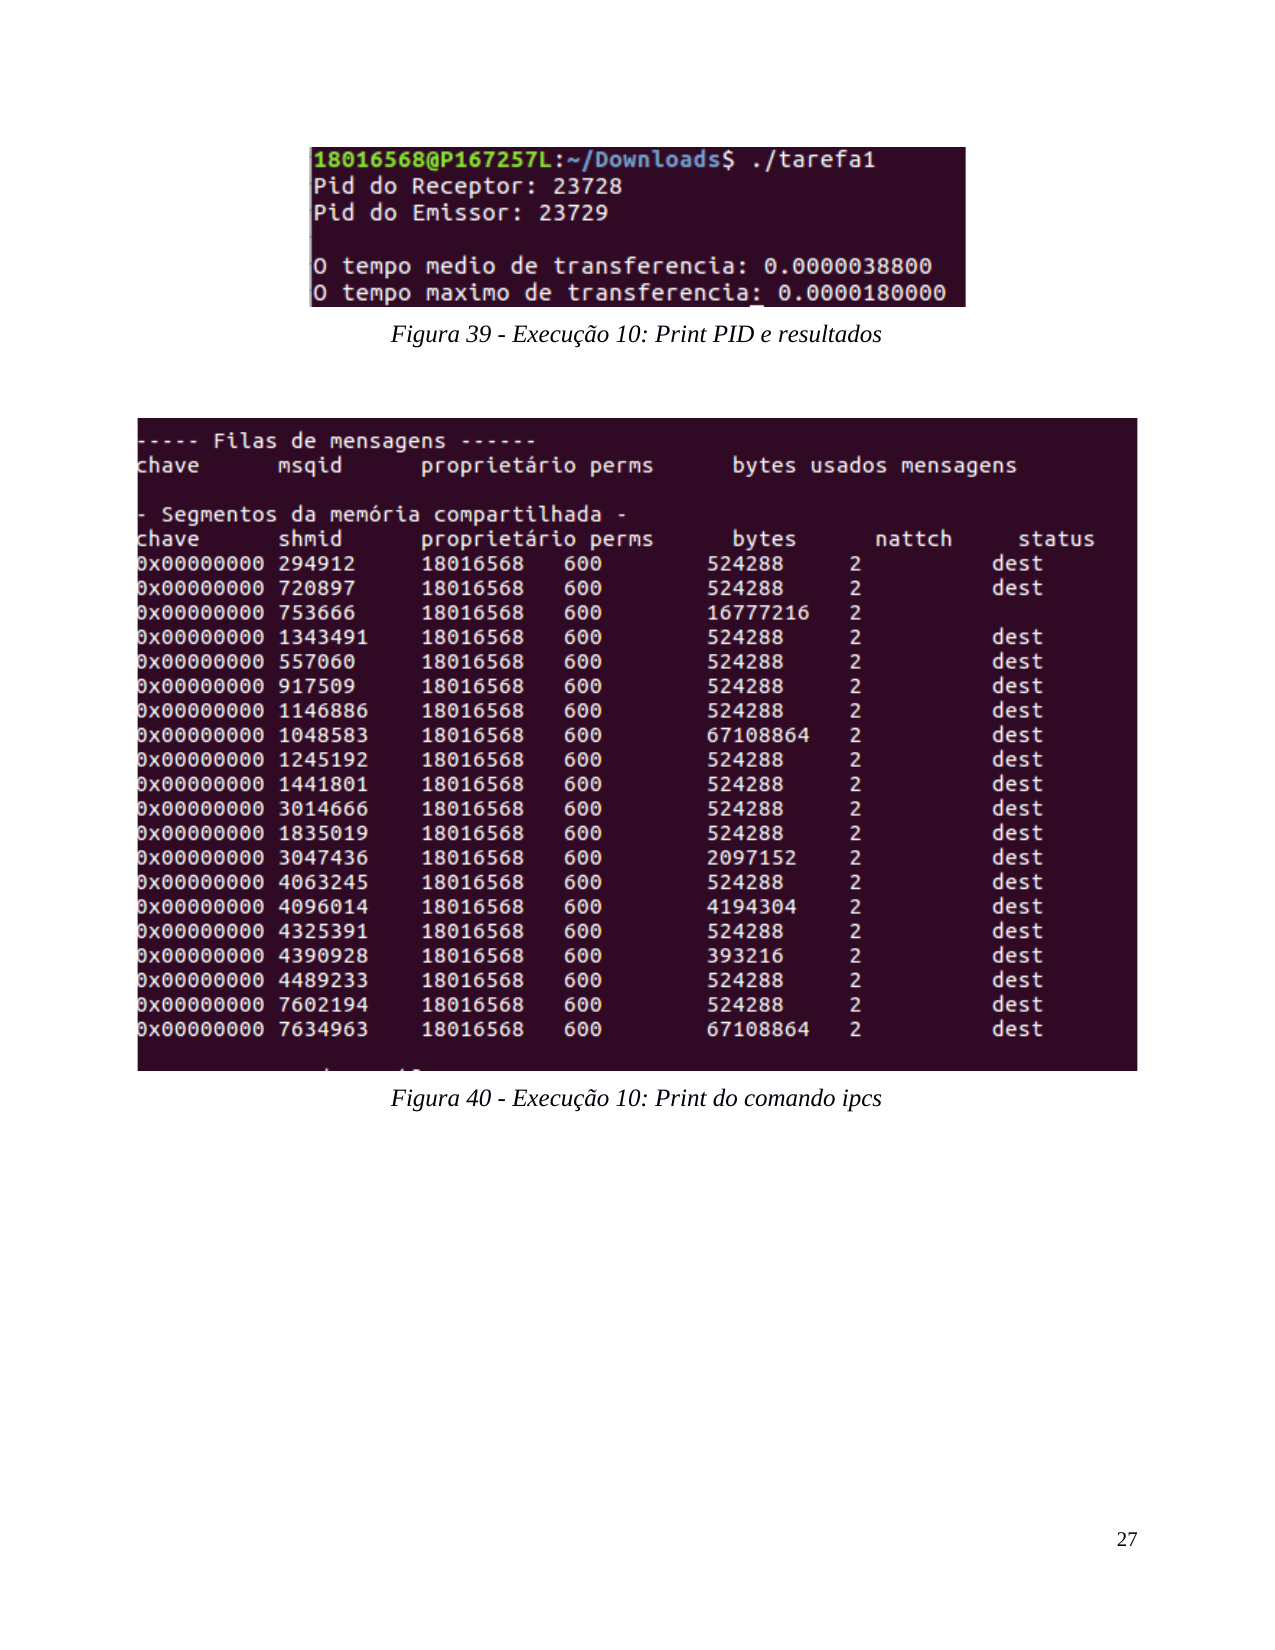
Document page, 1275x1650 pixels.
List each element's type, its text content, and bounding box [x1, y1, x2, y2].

picture [137, 418, 1138, 1071]
picture [309, 147, 966, 307]
